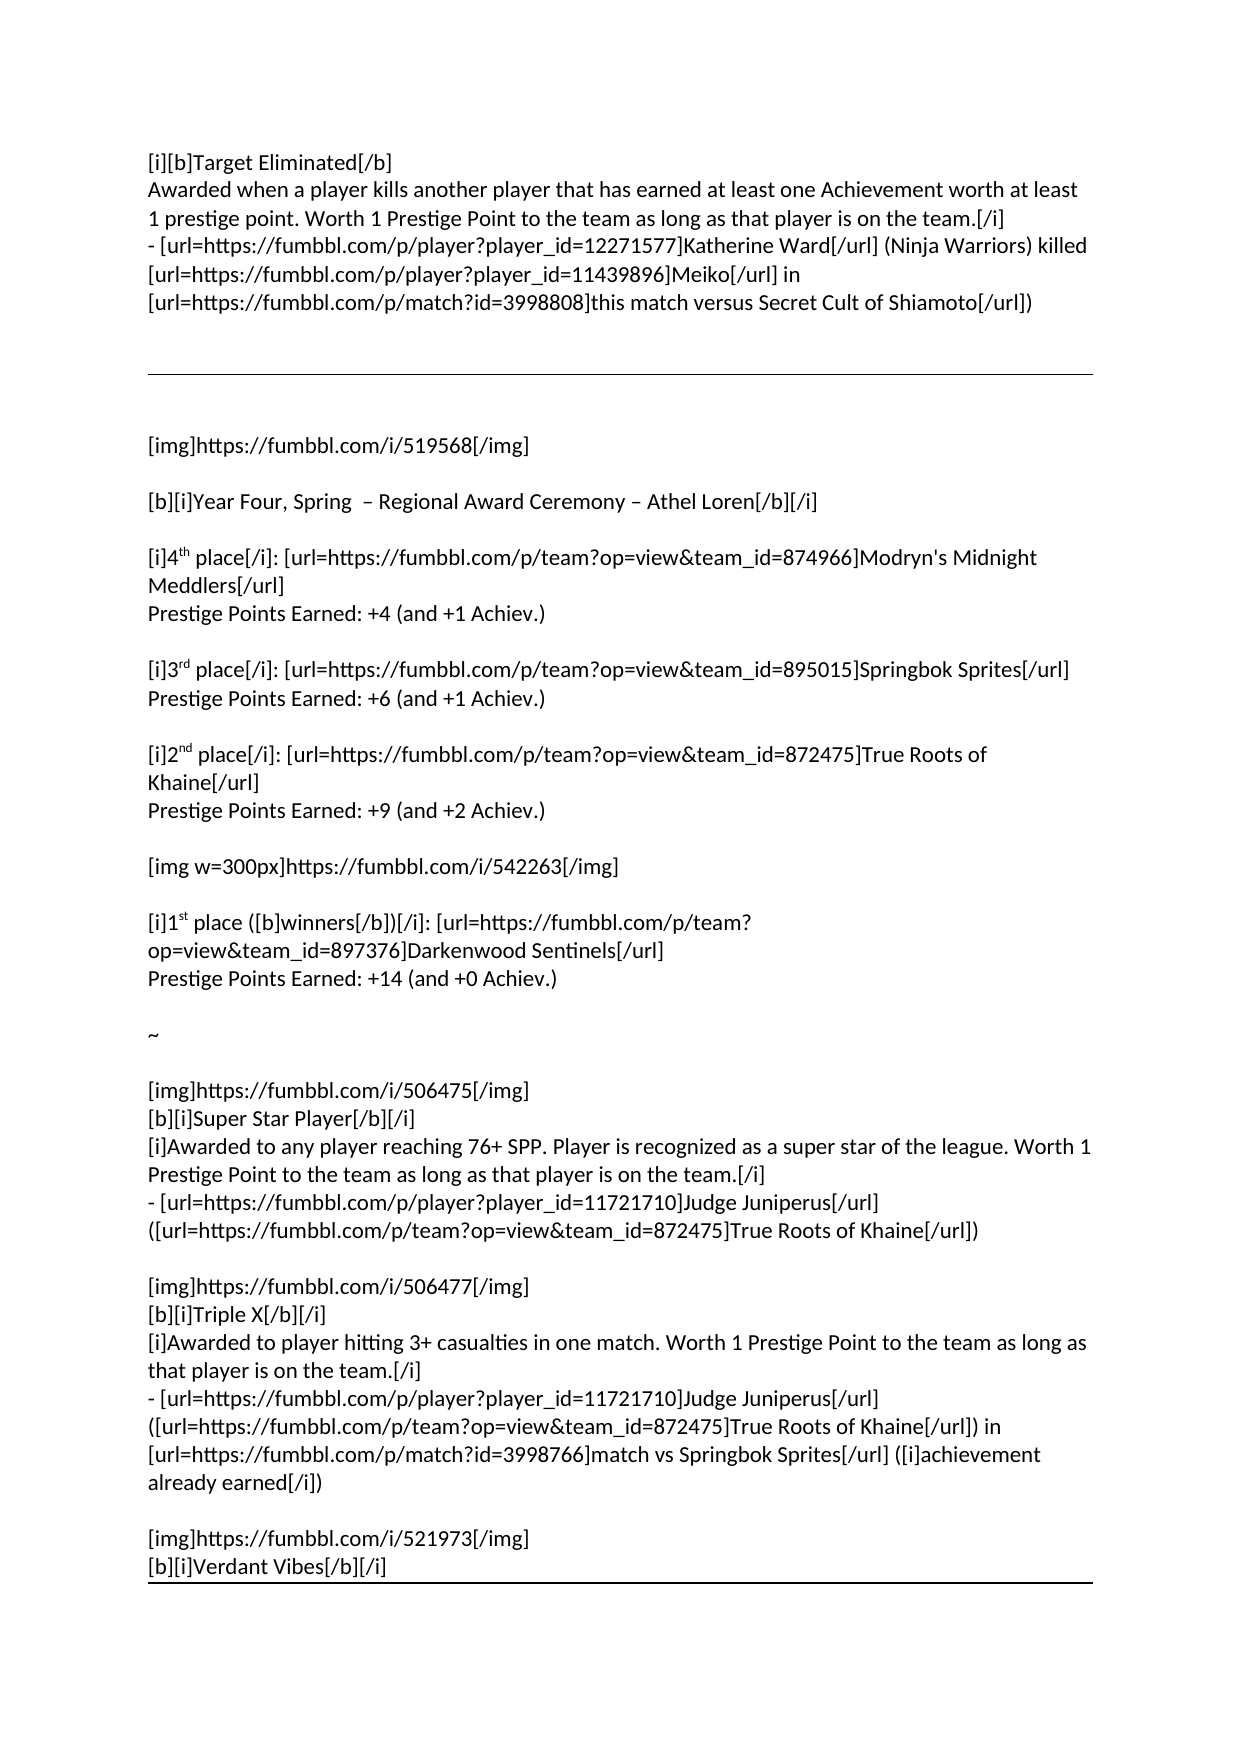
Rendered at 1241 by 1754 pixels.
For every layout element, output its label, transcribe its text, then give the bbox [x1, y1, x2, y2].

text [b][i]Year Four, Spring – Regional Award Ceremony – Athel Loren[/b][/i] [148, 487, 1093, 516]
text Prestige Points Earned: +14 (and +0 Achiev.) [148, 964, 1093, 992]
text [b][i]Super Star Player[/b][/i] [148, 1104, 1093, 1132]
text - [url=https://fumbbl.com/p/player?player_id=12271577]Katherine Ward[/url] (Ninja Warriors) killed [url=https://fumbbl.com/p/player?player_id=11439896]Meiko[/url] in [url=https://fumbbl.com/p/match?id=3998808]this match versus Secret Cult of Shiamoto[/url]) [148, 232, 1093, 316]
text Prestige Points Earned: +9 (and +2 Achiev.) [148, 796, 1093, 824]
text Awarded when a player kills another player that has earned at least one Achievement worth at least 1 prestige point. Worth 1 Prestige Point to the team as long as that player is on the team.[/i] [148, 176, 1093, 232]
text [img]https://fumbbl.com/i/506477[/img] [148, 1272, 1093, 1300]
text [i]3rd place[/i]: [url=https://fumbbl.com/p/team?op=view&team_id=895015]Springbok Sprites[/url] [148, 656, 1093, 684]
text [i][b]Target Eliminated[/b] [148, 148, 1093, 176]
text - [url=https://fumbbl.com/p/player?player_id=11721710]Judge Juniperus[/url] ([url=https://fumbbl.com/p/team?op=view&team_id=872475]True Roots of Khaine[/url]) [148, 1188, 1093, 1244]
text ~ [148, 1020, 1093, 1048]
text [img w=300px]https://fumbbl.com/i/542263[/img] [148, 852, 1093, 880]
text [img]https://fumbbl.com/i/521973[/img] [148, 1524, 1093, 1552]
text [i]1st place ([b]winners[/b])[/i]: [url=https://fumbbl.com/p/team?op=view&team_id=897376]Darkenwood Sentinels[/url] [148, 908, 1093, 964]
text [b][i]Verdant Vibes[/b][/i] [148, 1552, 1093, 1582]
text [i]Awarded to any player reaching 76+ SPP. Player is recognized as a super star of the league. Worth 1 Prestige Point to the team as long as that player is on the team.[/i] [148, 1132, 1093, 1188]
text [img]https://fumbbl.com/i/506475[/img] [148, 1076, 1093, 1104]
text [img]https://fumbbl.com/i/519568[/img] [148, 431, 1093, 459]
text Prestige Points Earned: +4 (and +1 Achiev.) [148, 599, 1093, 628]
text [i]4th place[/i]: [url=https://fumbbl.com/p/team?op=view&team_id=874966]Modryn's Midnight Meddlers[/url] [148, 543, 1093, 599]
text Prestige Points Earned: +6 (and +1 Achiev.) [148, 684, 1093, 712]
text [i]Awarded to player hitting 3+ casualties in one match. Worth 1 Prestige Point to the team as long as that player is on the team.[/i] [148, 1328, 1093, 1384]
text [b][i]Triple X[/b][/i] [148, 1300, 1093, 1328]
text [i]2nd place[/i]: [url=https://fumbbl.com/p/team?op=view&team_id=872475]True Roots of Khaine[/url] [148, 740, 1093, 796]
text - [url=https://fumbbl.com/p/player?player_id=11721710]Judge Juniperus[/url] ([url=https://fumbbl.com/p/team?op=view&team_id=872475]True Roots of Khaine[/url]) in [url=https://fumbbl.com/p/match?id=3998766]match vs Springbok Sprites[/url] ([i]achievement already earned[/i]) [148, 1384, 1093, 1496]
